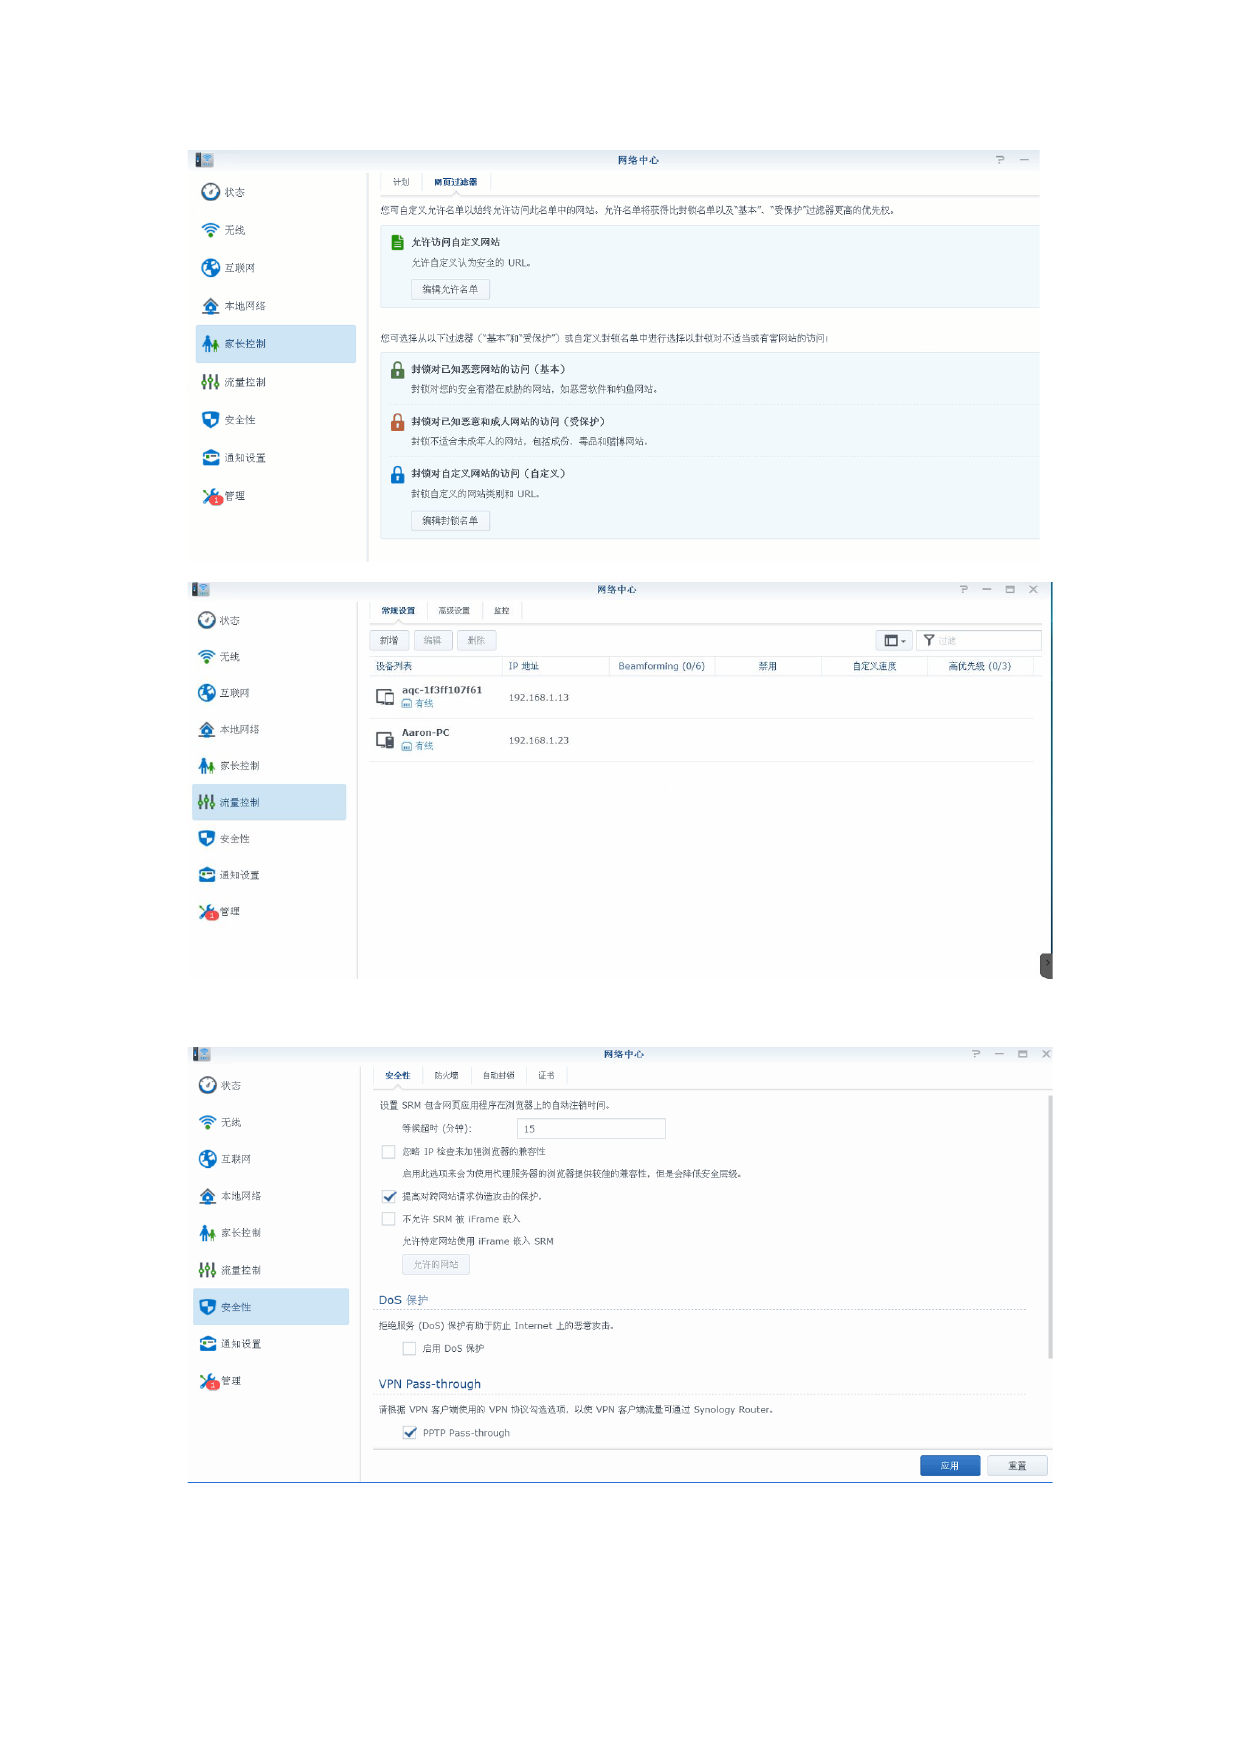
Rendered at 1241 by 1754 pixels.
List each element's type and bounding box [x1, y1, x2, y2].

picture [187, 1047, 1053, 1483]
picture [187, 150, 1040, 562]
picture [187, 582, 1053, 979]
